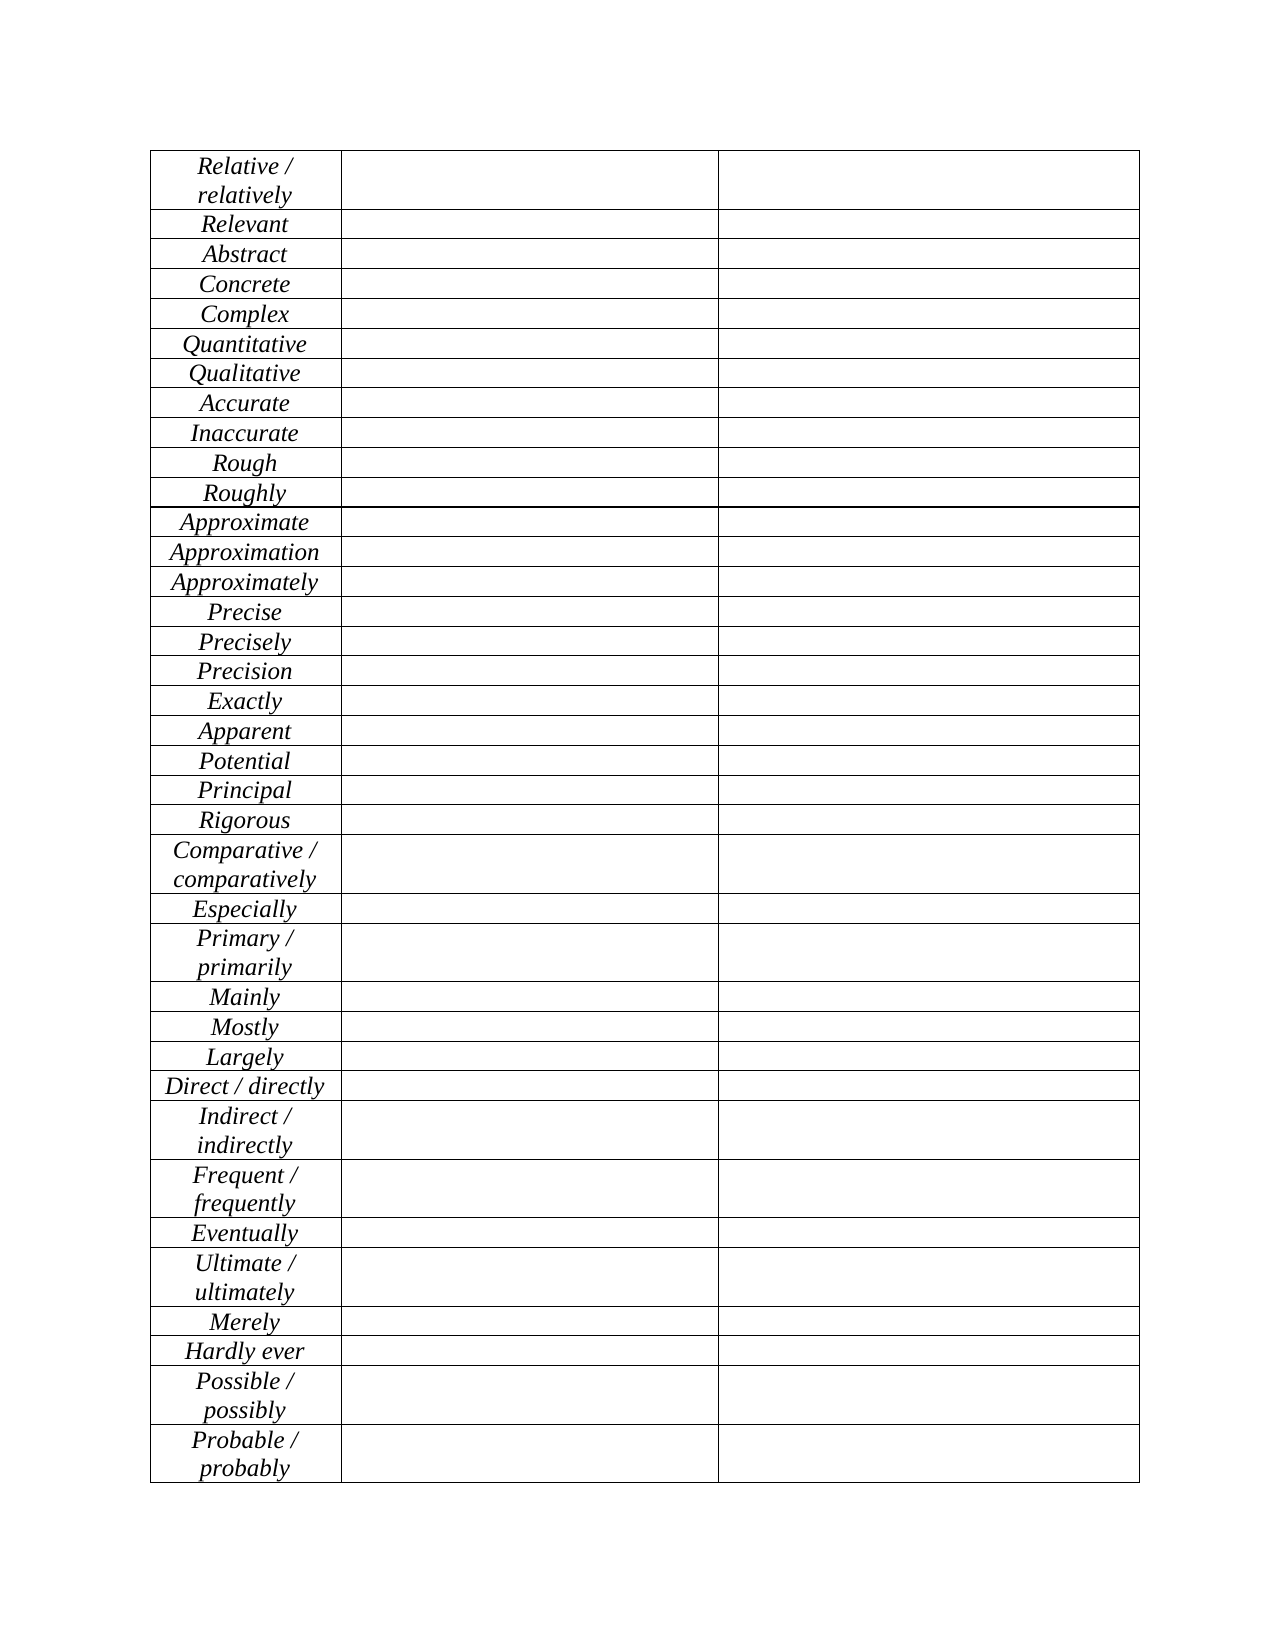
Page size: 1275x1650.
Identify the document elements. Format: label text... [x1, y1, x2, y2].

table_cell [719, 835, 1139, 893]
table_cell [719, 210, 1139, 238]
table_cell Mostly [151, 1012, 341, 1041]
table_cell [719, 924, 1139, 981]
table_cell [342, 716, 718, 745]
table_cell [342, 1307, 718, 1335]
table_cell Approximation [151, 537, 341, 566]
table_cell [342, 448, 718, 477]
table_cell [342, 686, 718, 715]
table_cell Potential [151, 746, 341, 774]
table_cell [342, 894, 718, 922]
table_cell [719, 1160, 1139, 1217]
table_cell [342, 210, 718, 238]
table_cell [719, 982, 1139, 1011]
table_cell [719, 746, 1139, 774]
table_cell [719, 508, 1139, 536]
table_cell Ultimate / ultimately [151, 1248, 341, 1306]
table_cell Approximately [151, 567, 341, 596]
table_cell Frequent / frequently [151, 1160, 341, 1217]
table_cell [342, 835, 718, 893]
table_cell Apparent [151, 716, 341, 745]
table_cell [342, 746, 718, 774]
table_cell [719, 1425, 1139, 1482]
table_cell [719, 656, 1139, 685]
table_cell Direct / directly [151, 1071, 341, 1100]
table_cell [719, 1248, 1139, 1306]
table_cell [342, 656, 718, 685]
table_cell [719, 1336, 1139, 1365]
table_cell [342, 1336, 718, 1365]
table_cell [342, 805, 718, 834]
table_cell Especially [151, 894, 341, 922]
table_cell [342, 269, 718, 298]
table_cell [342, 329, 718, 357]
table_cell [719, 478, 1139, 506]
table_cell [342, 239, 718, 268]
table_cell [719, 269, 1139, 298]
table_cell [719, 1071, 1139, 1100]
table_cell [342, 1425, 718, 1482]
table_cell Quantitative [151, 329, 341, 357]
table_cell [342, 1248, 718, 1306]
table_cell Indirect / indirectly [151, 1101, 341, 1159]
table_cell Roughly [151, 478, 341, 506]
table_cell [719, 894, 1139, 922]
table_cell [342, 567, 718, 596]
table_cell [342, 1071, 718, 1100]
table_cell [719, 805, 1139, 834]
table_cell Mainly [151, 982, 341, 1011]
table_cell [342, 1042, 718, 1070]
table_cell [342, 924, 718, 981]
table_cell [719, 418, 1139, 447]
table_cell Precise [151, 597, 341, 626]
table_cell [719, 151, 1139, 208]
table_cell [719, 1366, 1139, 1424]
table_cell Relevant [151, 210, 341, 238]
table_cell Concrete [151, 269, 341, 298]
table_cell [342, 776, 718, 804]
table_cell [719, 1307, 1139, 1335]
table_cell Comparative / comparatively [151, 835, 341, 893]
table_cell [719, 537, 1139, 566]
table_cell [719, 239, 1139, 268]
table_cell Qualitative [151, 359, 341, 387]
table_cell [719, 627, 1139, 655]
table_cell [342, 1160, 718, 1217]
table_cell [342, 982, 718, 1011]
table_cell [342, 627, 718, 655]
table_cell [342, 478, 718, 506]
table_cell Exactly [151, 686, 341, 715]
table_cell [342, 1101, 718, 1159]
table_cell [342, 151, 718, 208]
table_cell Eventually [151, 1218, 341, 1247]
table_cell Primary / primarily [151, 924, 341, 981]
table_cell Rough [151, 448, 341, 477]
table_cell [719, 1012, 1139, 1041]
table_cell Probable / probably [151, 1425, 341, 1482]
table_cell [719, 359, 1139, 387]
table_cell [719, 776, 1139, 804]
table_cell Abstract [151, 239, 341, 268]
table_cell [719, 686, 1139, 715]
table_cell Approximate [151, 508, 341, 536]
table_cell [342, 359, 718, 387]
table_cell [342, 388, 718, 417]
table_cell Largely [151, 1042, 341, 1070]
table_cell [719, 388, 1139, 417]
table_cell [719, 329, 1139, 357]
table_cell [342, 418, 718, 447]
table_cell [342, 597, 718, 626]
table_cell [342, 508, 718, 536]
table_cell Hardly ever [151, 1336, 341, 1365]
table_cell [719, 716, 1139, 745]
table_cell [342, 299, 718, 328]
table_cell [342, 1218, 718, 1247]
table_cell [719, 567, 1139, 596]
table_cell Principal [151, 776, 341, 804]
table_cell Possible / possibly [151, 1366, 341, 1424]
table_cell [719, 1218, 1139, 1247]
table_cell Inaccurate [151, 418, 341, 447]
table_cell Accurate [151, 388, 341, 417]
table_cell [719, 448, 1139, 477]
table_cell [342, 1012, 718, 1041]
table_cell [719, 299, 1139, 328]
table_cell Complex [151, 299, 341, 328]
table_cell Rigorous [151, 805, 341, 834]
table_cell Relative / relatively [151, 151, 341, 208]
table_cell [719, 597, 1139, 626]
table_cell [342, 1366, 718, 1424]
table_cell Precisely [151, 627, 341, 655]
table_cell Merely [151, 1307, 341, 1335]
table_cell [719, 1101, 1139, 1159]
table_cell [342, 537, 718, 566]
table_cell [719, 1042, 1139, 1070]
table_cell Precision [151, 656, 341, 685]
